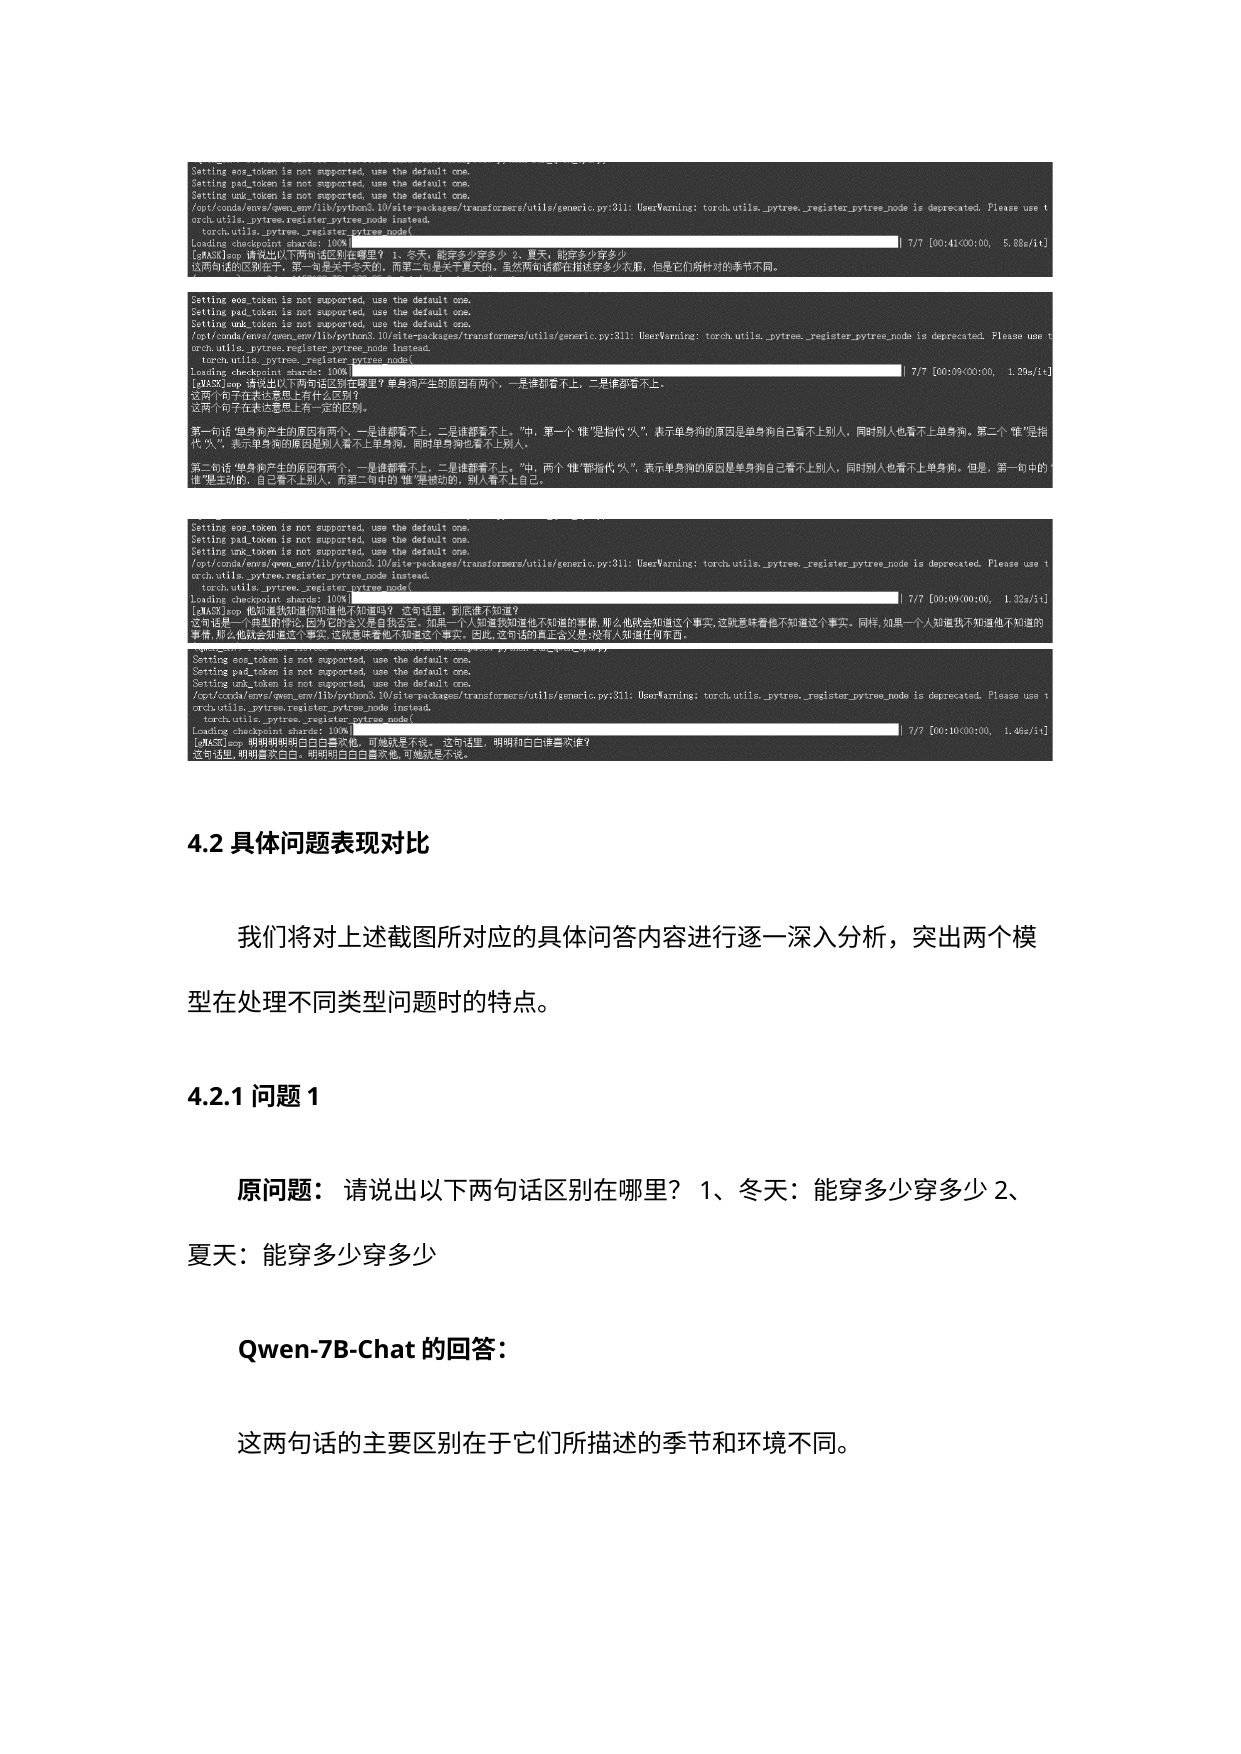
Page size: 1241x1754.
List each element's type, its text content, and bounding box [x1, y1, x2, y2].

text 我们将对上述截图所对应的具体问答内容进行逐一深入分析，突出两个模型在处理不同类型问题时的特点。 [187, 903, 1053, 1033]
text 4.2.1 问题1 [187, 1062, 1053, 1127]
text Qwen-7B-Chat的回答： [187, 1315, 1053, 1380]
text 这两句话的主要区别在于它们所描述的季节和环境不同。 [187, 1409, 1053, 1474]
picture [187, 162, 1053, 277]
picture [187, 292, 1053, 488]
picture [187, 519, 1053, 643]
picture [187, 649, 1053, 761]
text 4.2 具体问题表现对比 [187, 809, 1053, 874]
text 原问题： 请说出以下两句话区别在哪里？ 1、冬天：能穿多少穿多少 2、夏天：能穿多少穿多少 [187, 1156, 1053, 1286]
